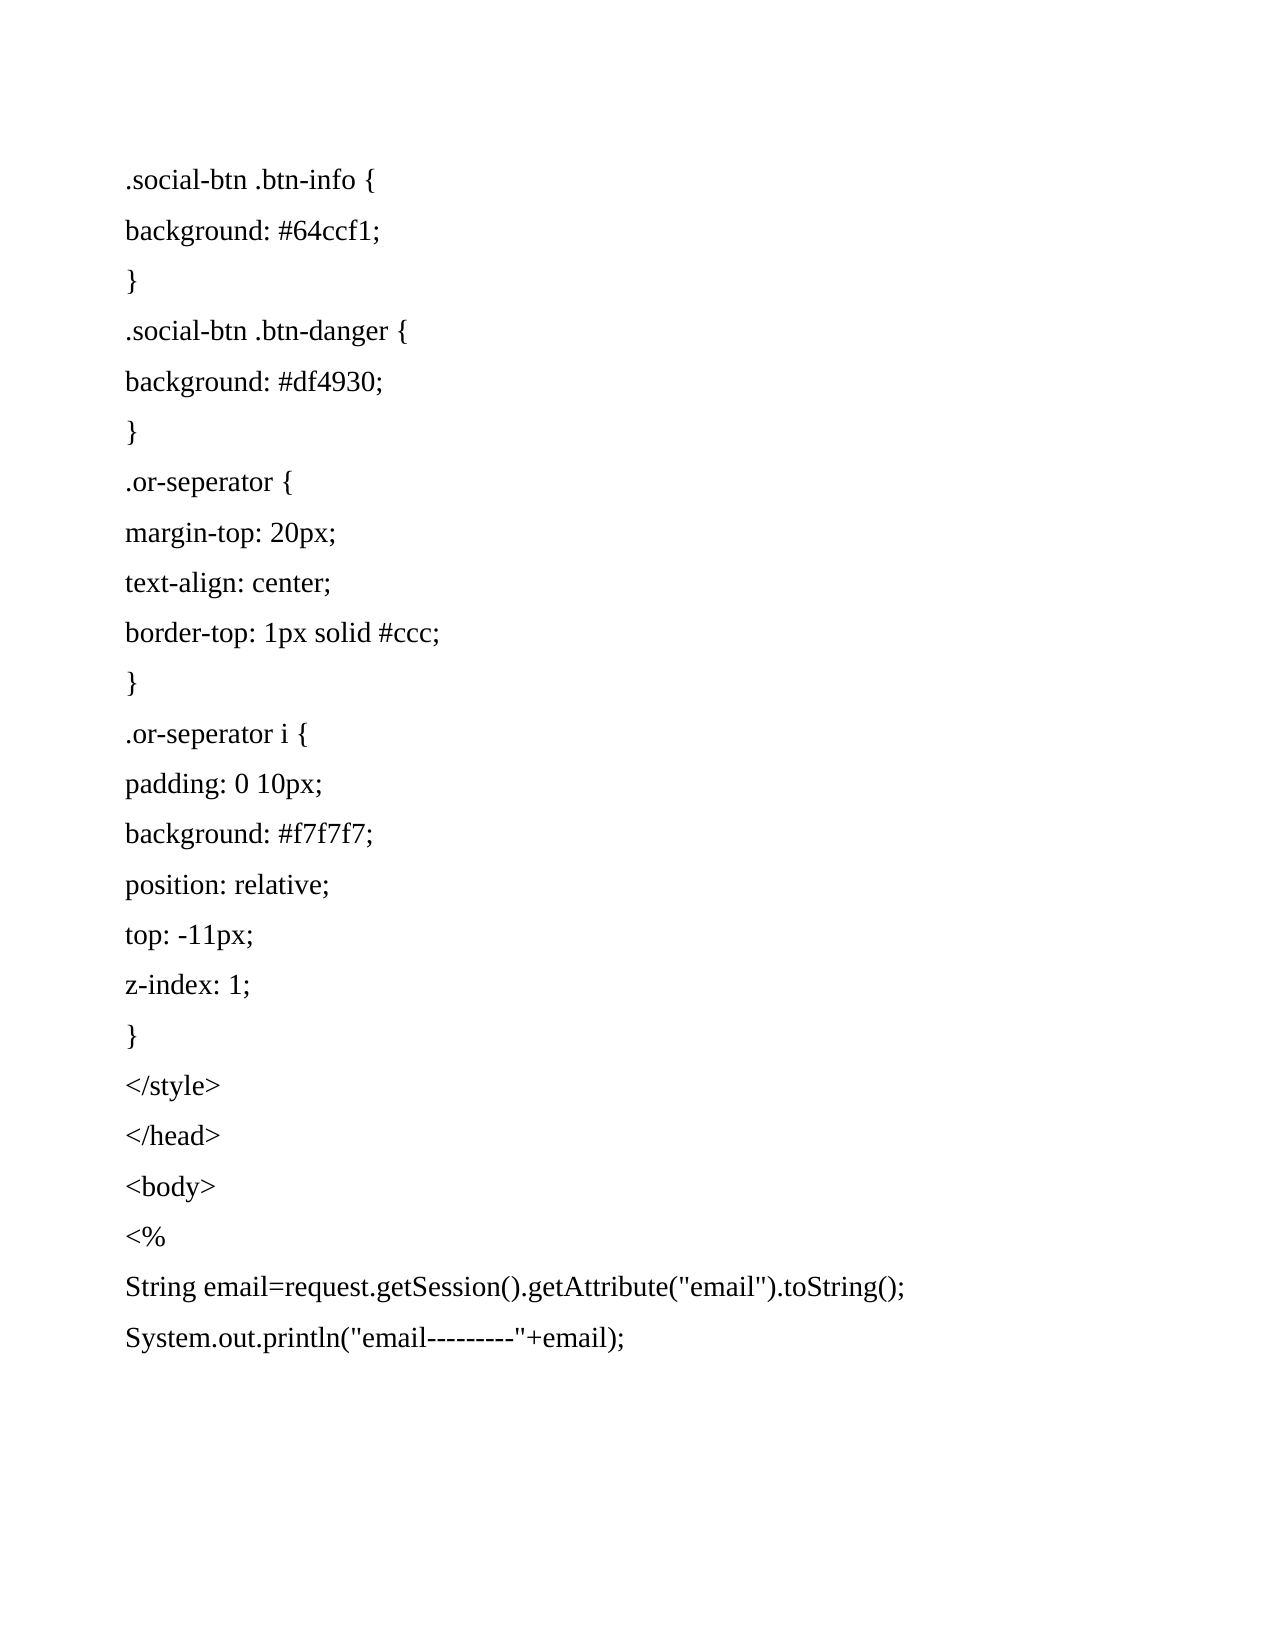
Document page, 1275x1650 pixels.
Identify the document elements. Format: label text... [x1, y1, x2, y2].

text </style> [125, 1068, 1137, 1102]
text border-top: 1px solid #ccc; [125, 615, 1137, 649]
text <body> [125, 1169, 1137, 1202]
text margin-top: 20px; [125, 515, 1137, 548]
text .or-seperator { [125, 464, 1137, 498]
text .social-btn .btn-info { [125, 162, 1137, 196]
text background: #f7f7f7; [125, 817, 1137, 850]
text z-index: 1; [125, 967, 1137, 1001]
text text-align: center; [125, 565, 1137, 598]
text .social-btn .btn-danger { [125, 313, 1137, 347]
text .or-seperator i { [125, 716, 1137, 749]
text background: #df4930; [125, 364, 1137, 397]
text String email=request.getSession().getAttribute("email").toString(); [125, 1269, 1137, 1303]
text top: -11px; [125, 917, 1137, 951]
text System.out.println("email---------"+email); [125, 1320, 1137, 1353]
text </head> [125, 1118, 1137, 1152]
text } [125, 666, 1137, 699]
text padding: 0 10px; [125, 766, 1137, 800]
text } [125, 263, 1137, 297]
text } [125, 1018, 1137, 1051]
text } [125, 414, 1137, 448]
text <% [125, 1219, 1137, 1253]
text background: #64ccf1; [125, 213, 1137, 246]
text position: relative; [125, 867, 1137, 900]
